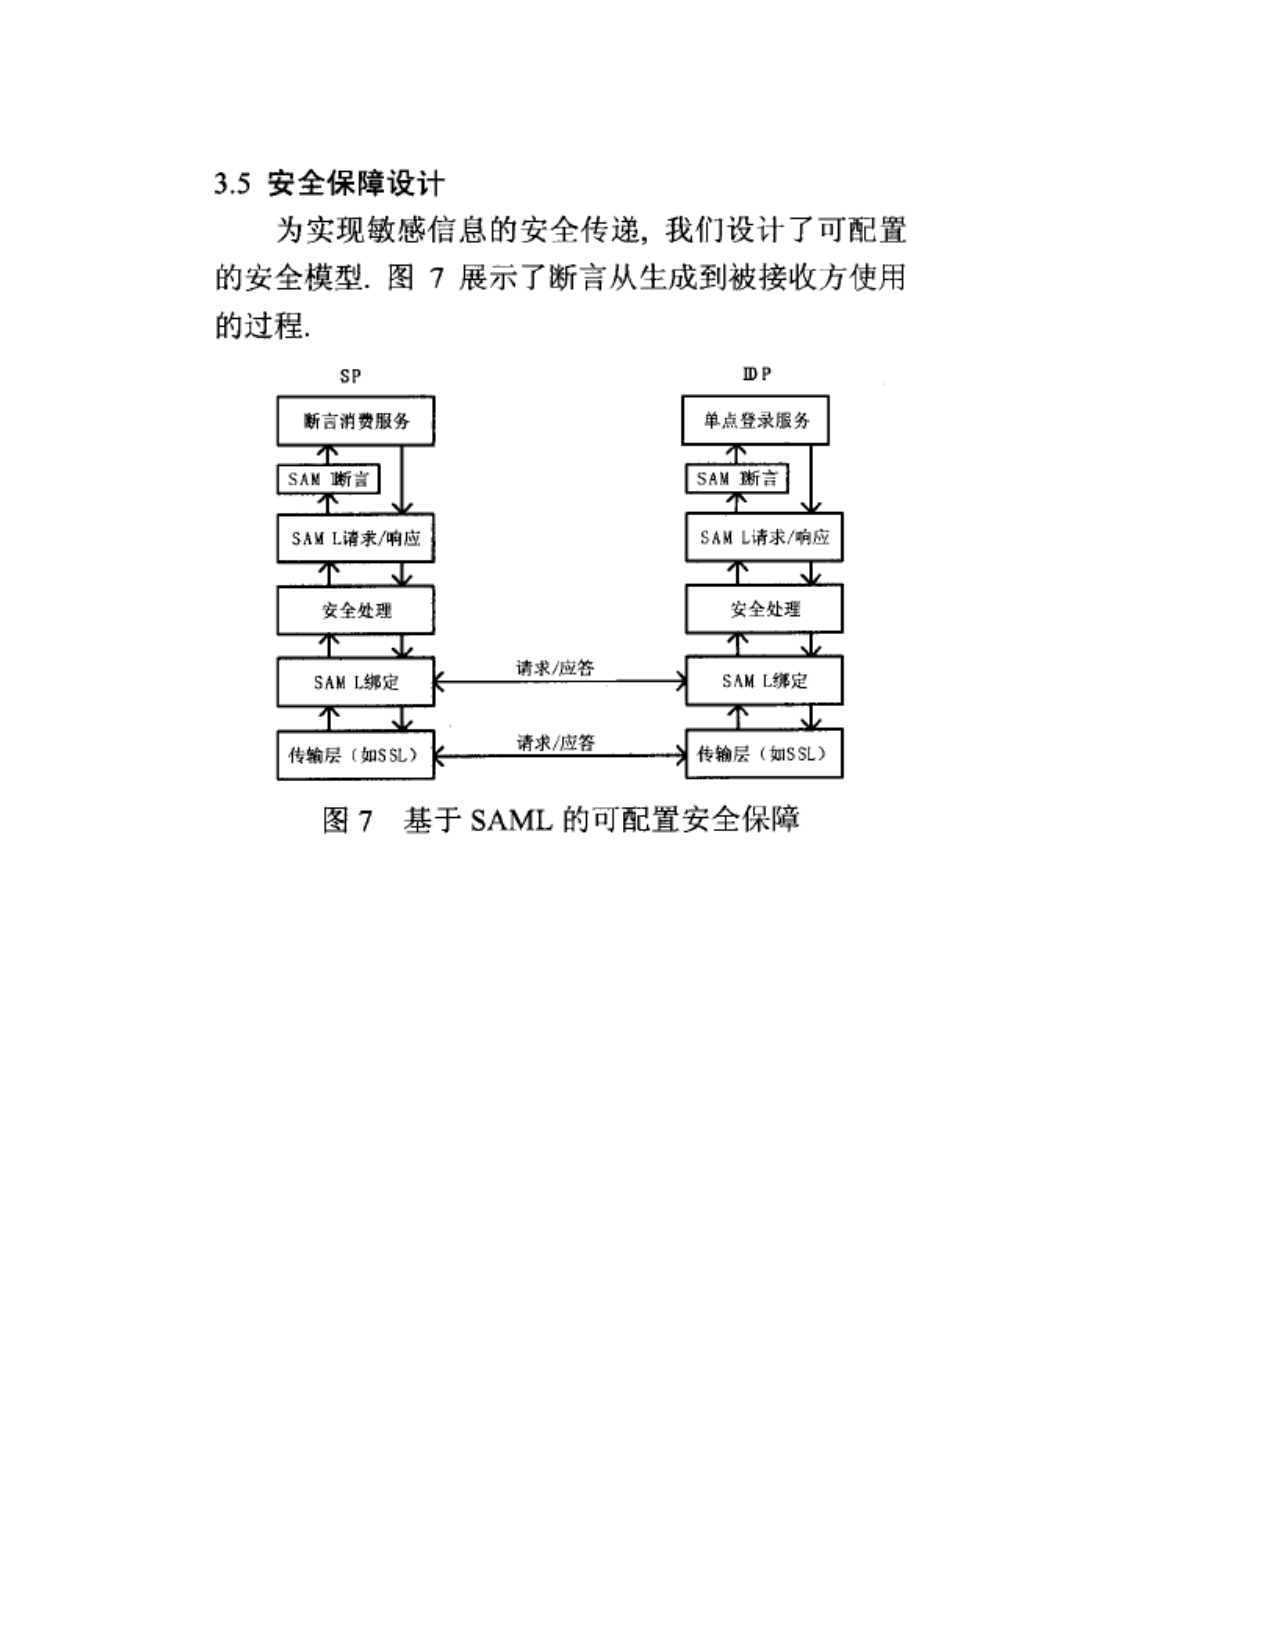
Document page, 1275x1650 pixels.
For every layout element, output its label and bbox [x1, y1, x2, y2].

picture [187, 150, 924, 853]
